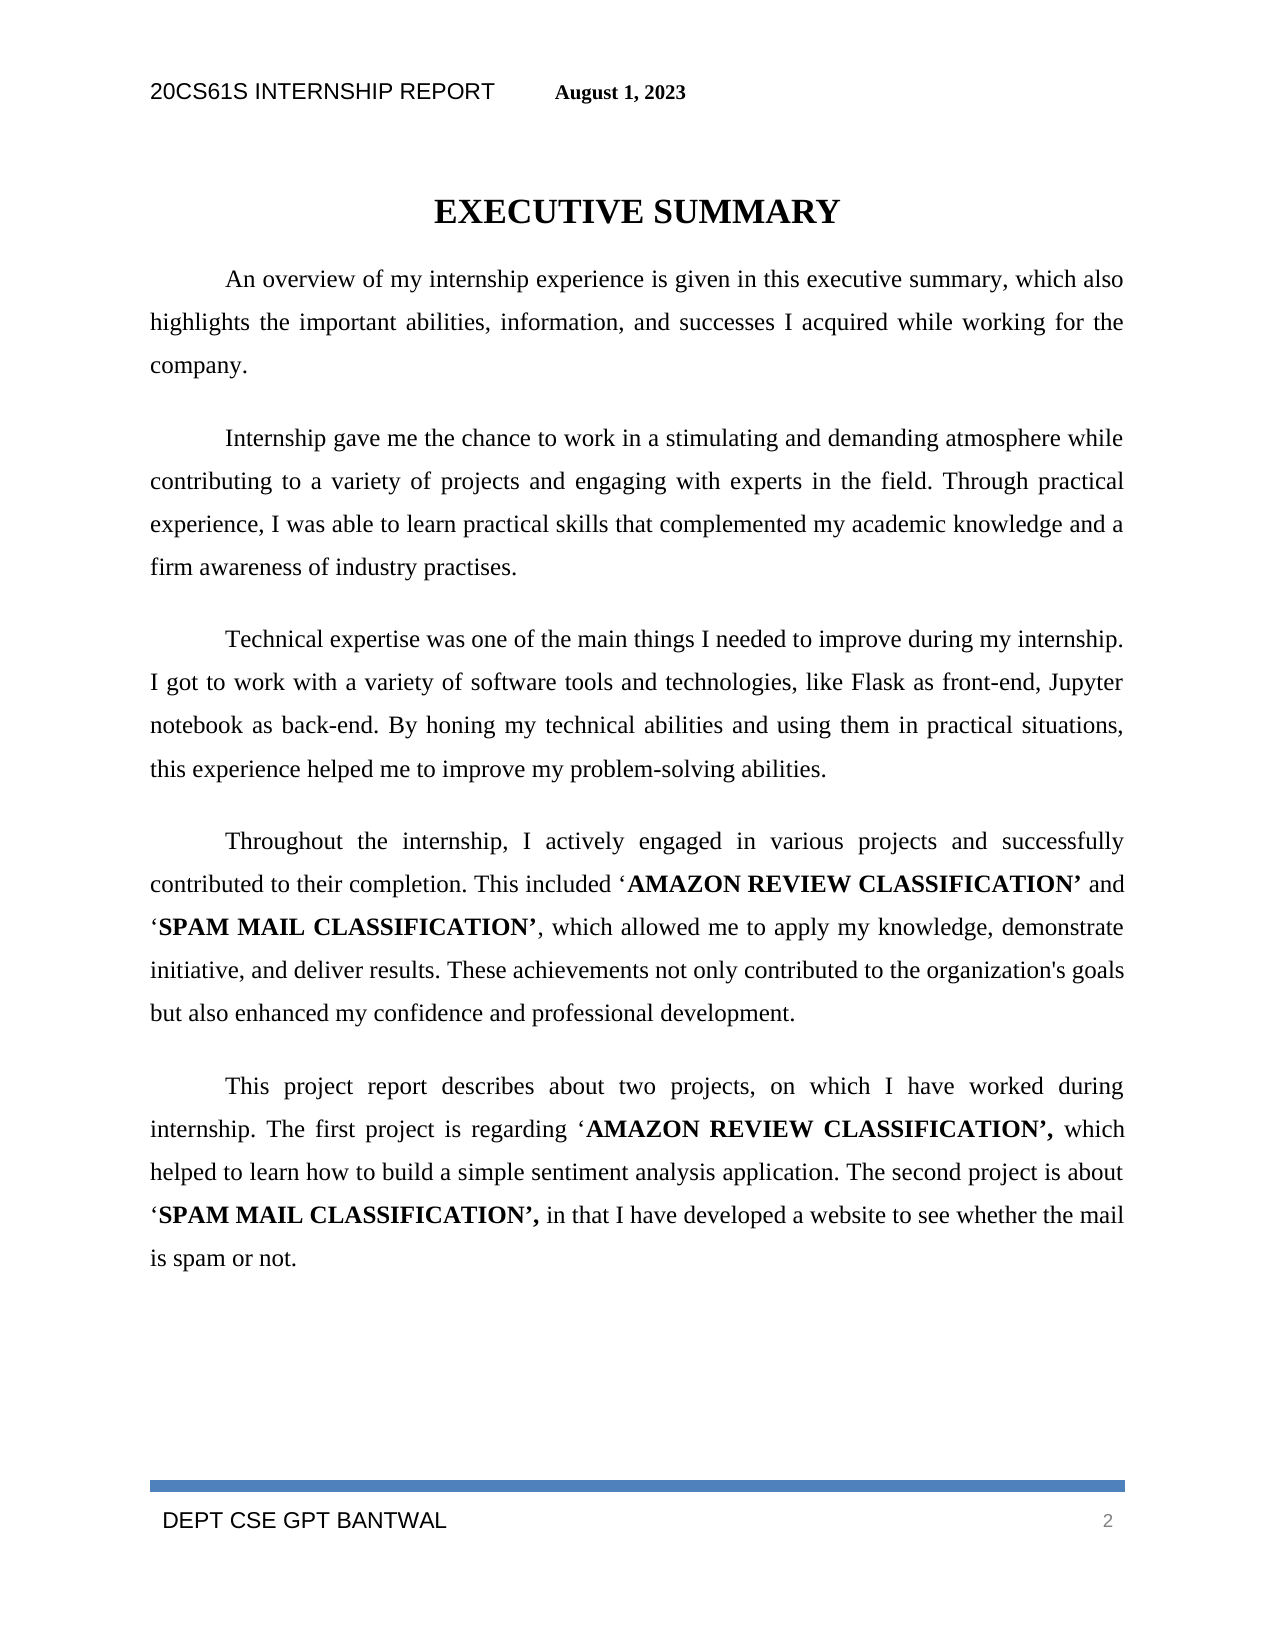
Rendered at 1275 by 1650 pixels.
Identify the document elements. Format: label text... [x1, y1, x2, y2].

text Throughout the internship, I actively engaged in various projects and successfully contributed to their completion. This included ‘AMAZON REVIEW CLASSIFICATION’ and ‘SPAM MAIL CLASSIFICATION’, which allowed me to apply my knowledge, demonstrate initiative, and deliver results. These achievements not only contributed to the organization's goals but also enhanced my confidence and professional development. [150, 826, 1125, 1027]
text Internship gave me the chance to work in a stimulating and demanding atmosphere while contributing to a variety of projects and engaging with experts in the field. Through practical experience, I was able to learn practical skills that complemented my academic knowledge and a firm awareness of industry practises. [150, 423, 1125, 581]
list EXECUTIVE SUMMARY [150, 191, 1125, 232]
text Technical expertise was one of the main things I needed to improve during my internship. I got to work with a variety of software tools and technologies, like Flask as front-end, Jupyter notebook as back-end. By honing my technical abilities and using them in practical situations, this experience helped me to improve my problem-solving abilities. [150, 624, 1125, 782]
text An overview of my internship experience is given in this executive summary, which also highlights the important abilities, information, and successes I acquired while working for the company. [150, 264, 1125, 379]
text This project report describes about two projects, on which I have worked during internship. The first project is regarding ‘AMAZON REVIEW CLASSIFICATION’, which helped to learn how to build a simple sentiment analysis application. The second project is about ‘SPAM MAIL CLASSIFICATION’, in that I have developed a website to see whether the mail is spam or not. [150, 1071, 1125, 1272]
